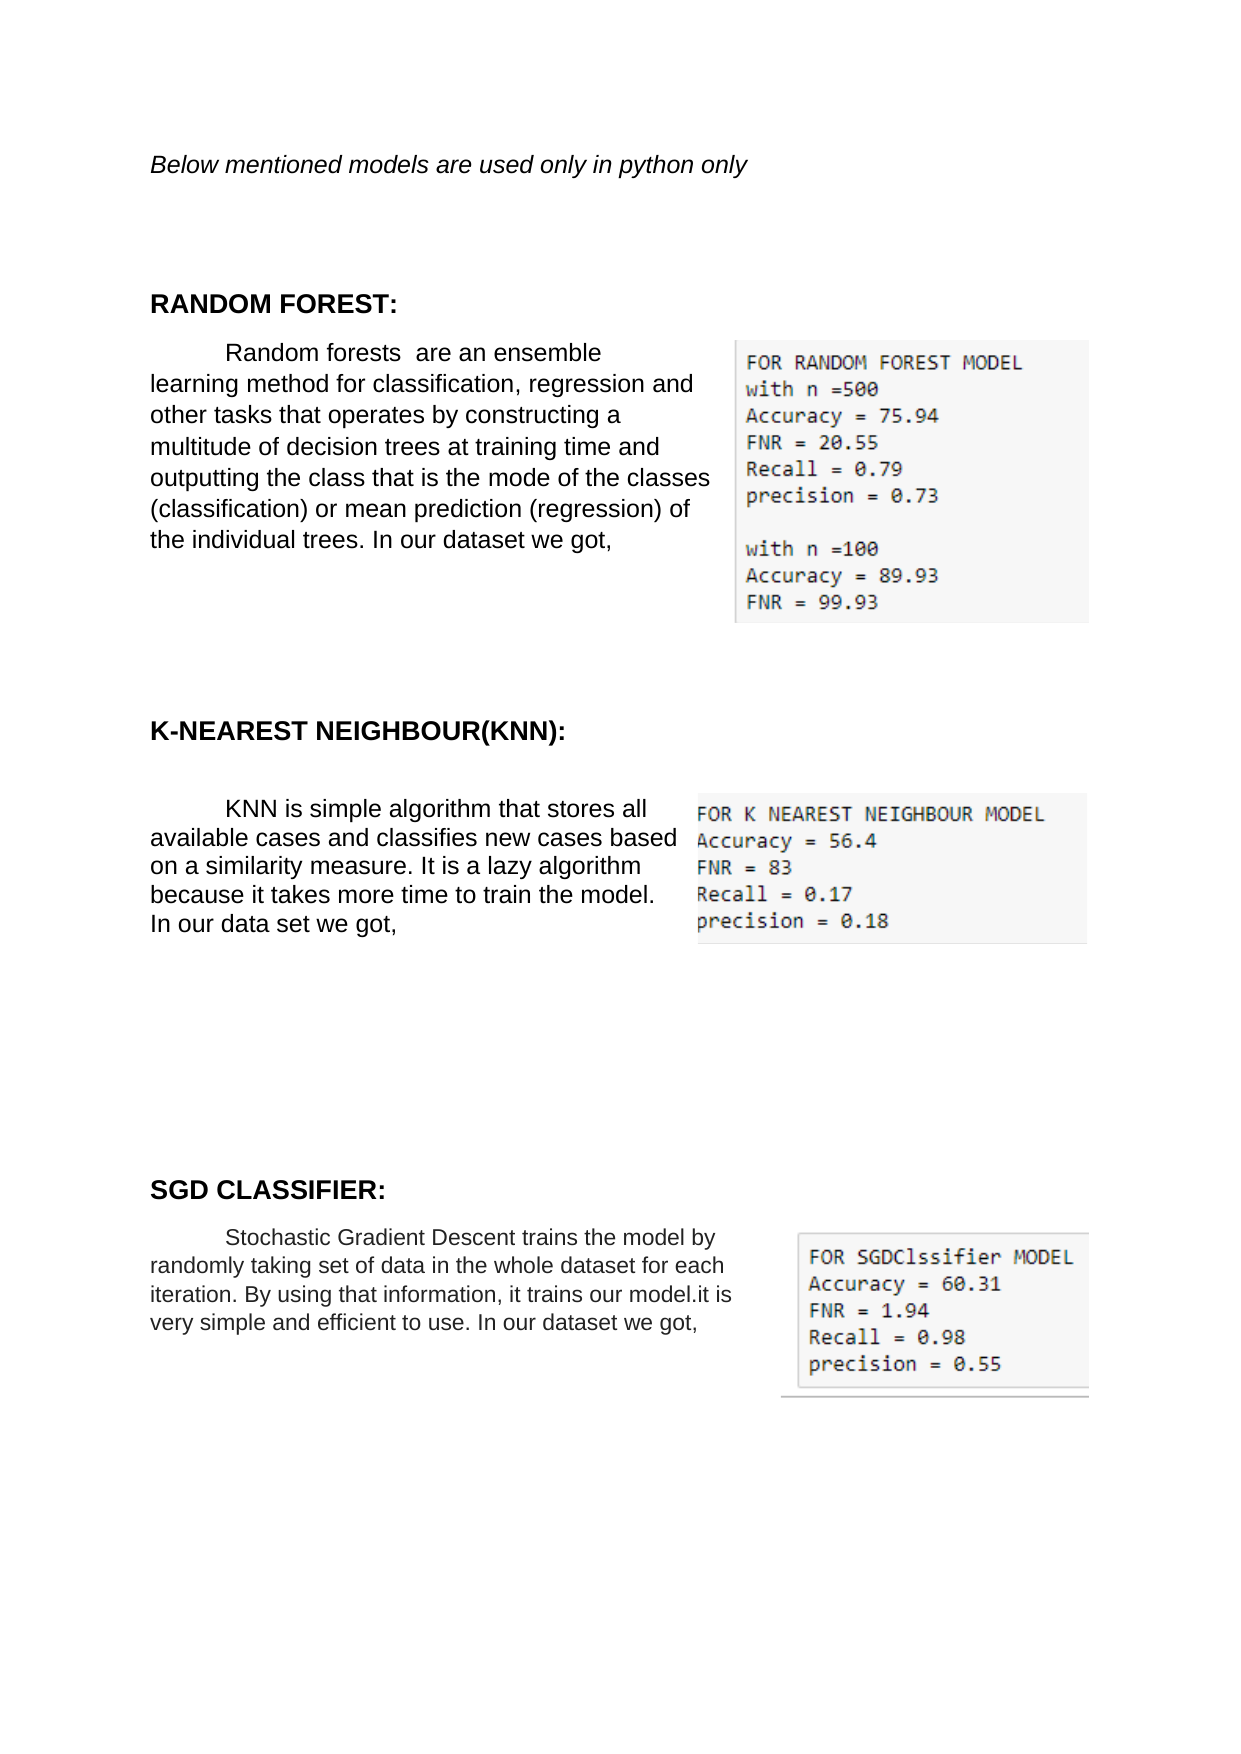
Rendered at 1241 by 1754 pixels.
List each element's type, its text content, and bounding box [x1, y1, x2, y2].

text RANDOM FOREST: [150, 288, 1090, 319]
text Random forests are an ensemble learning method for classification, regression and other tasks that operates by constructing a multitude of decision trees at training time and outputting the class that is the mode of the classes (classification) or mean prediction (regression) of the individual trees. In our dataset we got, [150, 338, 1090, 553]
text KNN is simple algorithm that stores all available cases and classifies new cases based on a similarity measure. It is a lazy algorithm because it takes more time to train the model. In our data set we got, [150, 794, 696, 937]
text K-NEAREST NEIGHBOUR(KNN): [150, 714, 1090, 746]
picture [779, 1226, 1088, 1409]
text Stochastic Gradient Descent trains the model by randomly taking set of data in the whole dataset for each iteration. By using that information, it trains our model.it is very simple and efficient to use. In our dataset we got, [150, 1224, 1090, 1336]
picture [696, 793, 1088, 942]
picture [732, 340, 1089, 622]
text Below mentioned models are used only in python only [150, 150, 1090, 179]
text SGD CLASSIFIER: [150, 1174, 1090, 1205]
